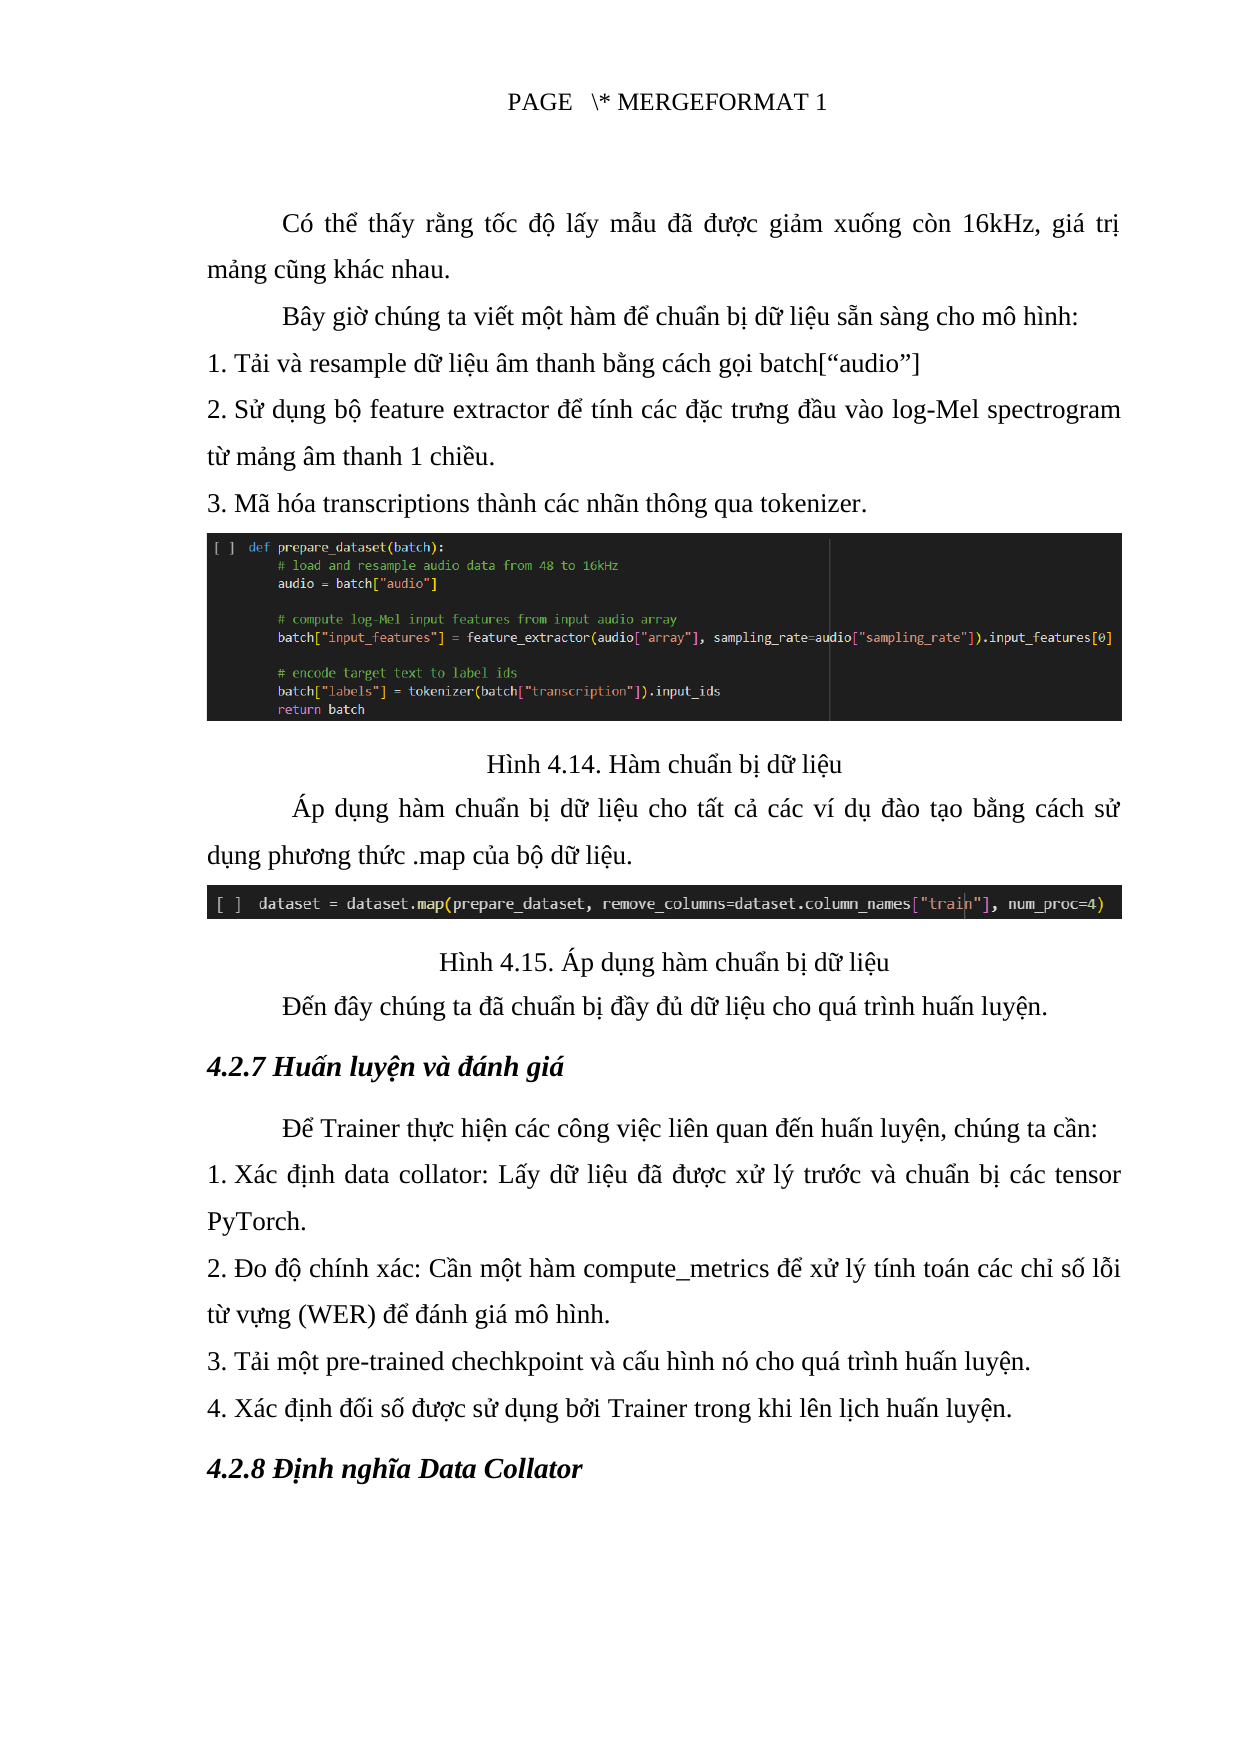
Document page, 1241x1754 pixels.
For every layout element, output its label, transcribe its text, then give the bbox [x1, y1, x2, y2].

text Bây giờ chúng ta viết một hàm để chuẩn bị dữ liệu sẵn sàng cho mô hình: [207, 300, 1122, 331]
subtitle Định nghĩa Data Collator [207, 1451, 1122, 1485]
list Mã hóa transcriptions thành các nhãn thông qua tokenizer. [207, 487, 1122, 518]
list Xác định đối số được sử dụng bởi Trainer trong khi lên lịch huấn luyện. [207, 1392, 1122, 1423]
list Tải và resample dữ liệu âm thanh bằng cách gọi batch[“audio”] [207, 347, 1122, 378]
subtitle Huấn luyện và đánh giá [207, 1049, 1122, 1083]
text Đến đây chúng ta đã chuẩn bị đầy đủ dữ liệu cho quá trình huấn luyện. [207, 990, 1122, 1021]
text Có thể thấy rằng tốc độ lấy mẫu đã được giảm xuống còn 16kHz, giá trị mảng cũng khác nhau. [207, 207, 1122, 284]
list Đo độ chính xác: Cần một hàm compute_metrics để xử lý tính toán các chỉ số lỗi từ vựng (WER) để đánh giá mô hình. [207, 1252, 1122, 1330]
text Để Trainer thực hiện các công việc liên quan đến huấn luyện, chúng ta cần: [207, 1112, 1122, 1143]
list Xác định data collator: Lấy dữ liệu đã được xử lý trước và chuẩn bị các tensor PyTorch. [207, 1159, 1122, 1236]
picture [207, 885, 1122, 919]
list Tải một pre-trained chechkpoint và cấu hình nó cho quá trình huấn luyện. [207, 1345, 1122, 1376]
list Sử dụng bộ feature extractor để tính các đặc trưng đầu vào log-Mel spectrogram từ mảng âm thanh 1 chiều. [207, 393, 1122, 471]
picture [206, 533, 1122, 721]
text Áp dụng hàm chuẩn bị dữ liệu cho tất cả các ví dụ đào tạo bằng cách sử dụng phương thức .map của bộ dữ liệu. [207, 792, 1122, 870]
